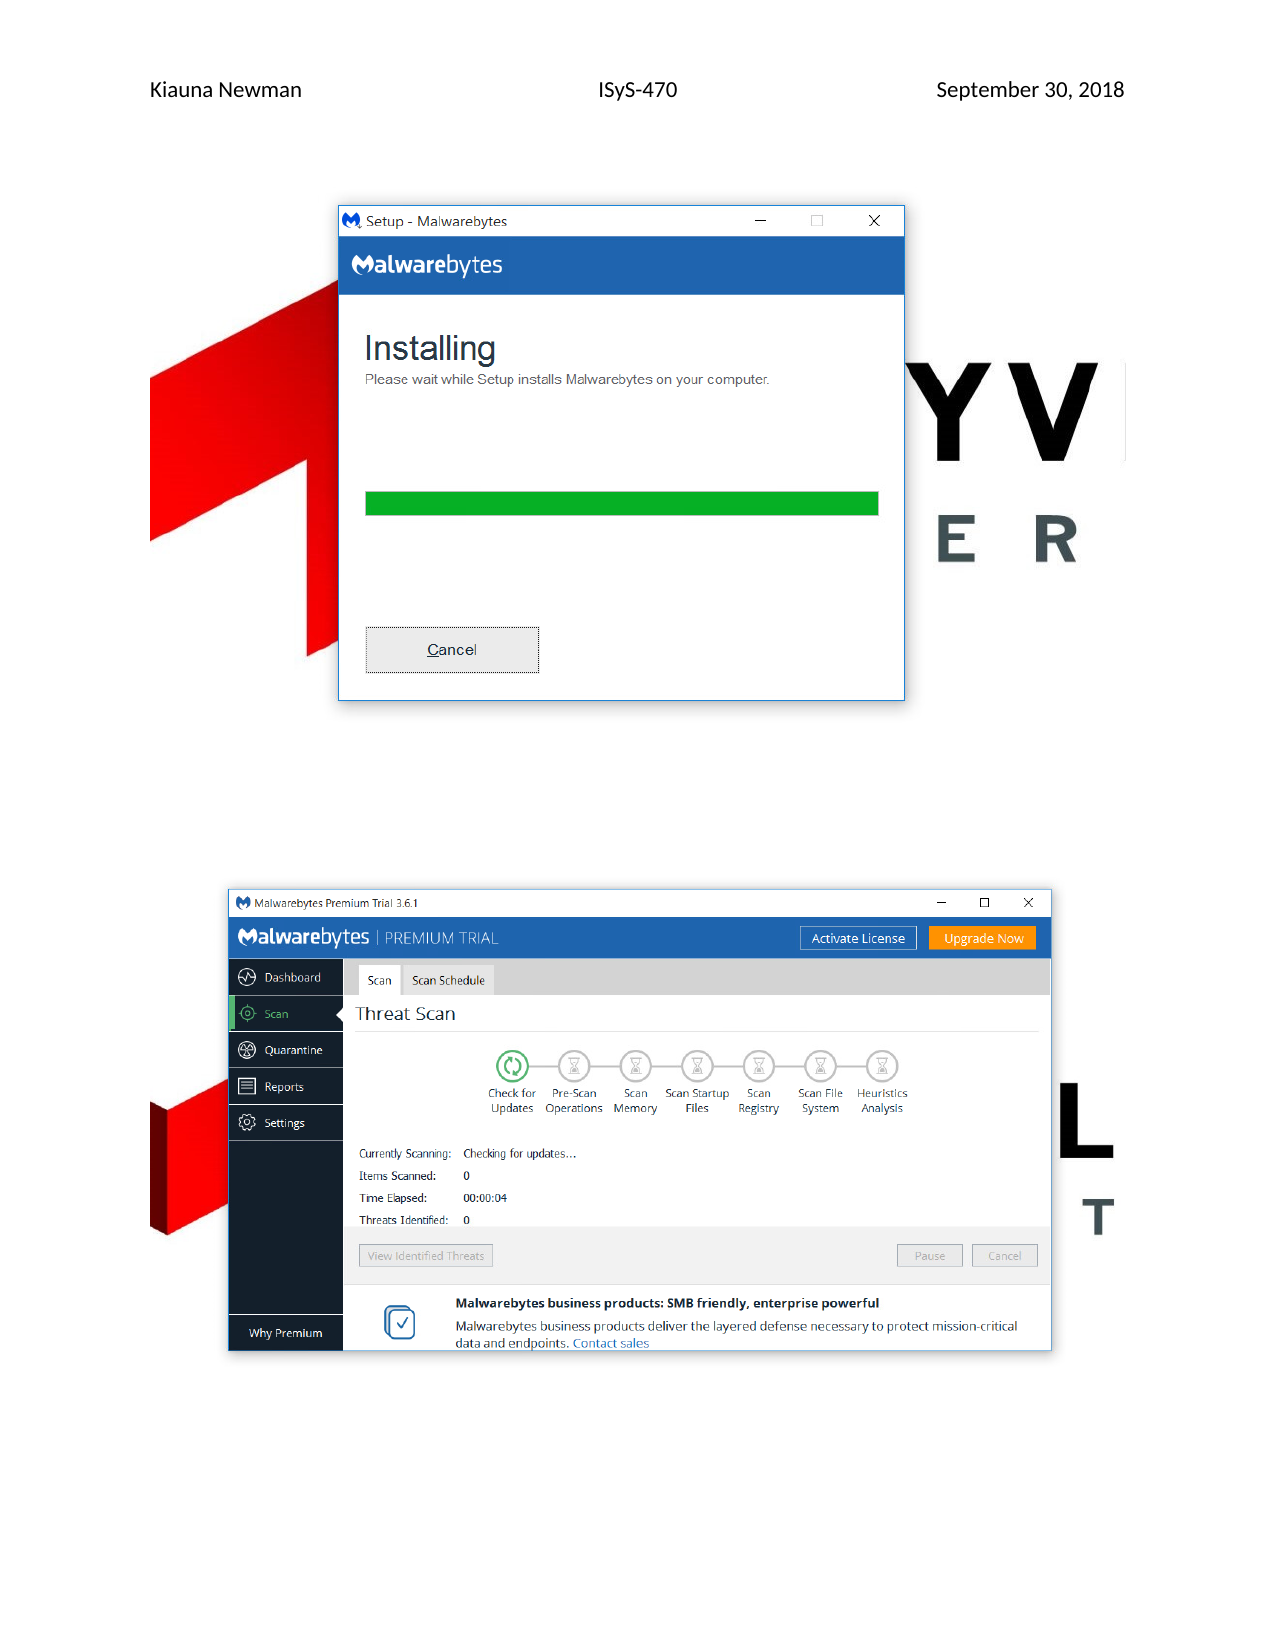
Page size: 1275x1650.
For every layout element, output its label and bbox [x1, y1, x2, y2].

picture [150, 150, 1125, 842]
picture [150, 843, 1125, 1391]
